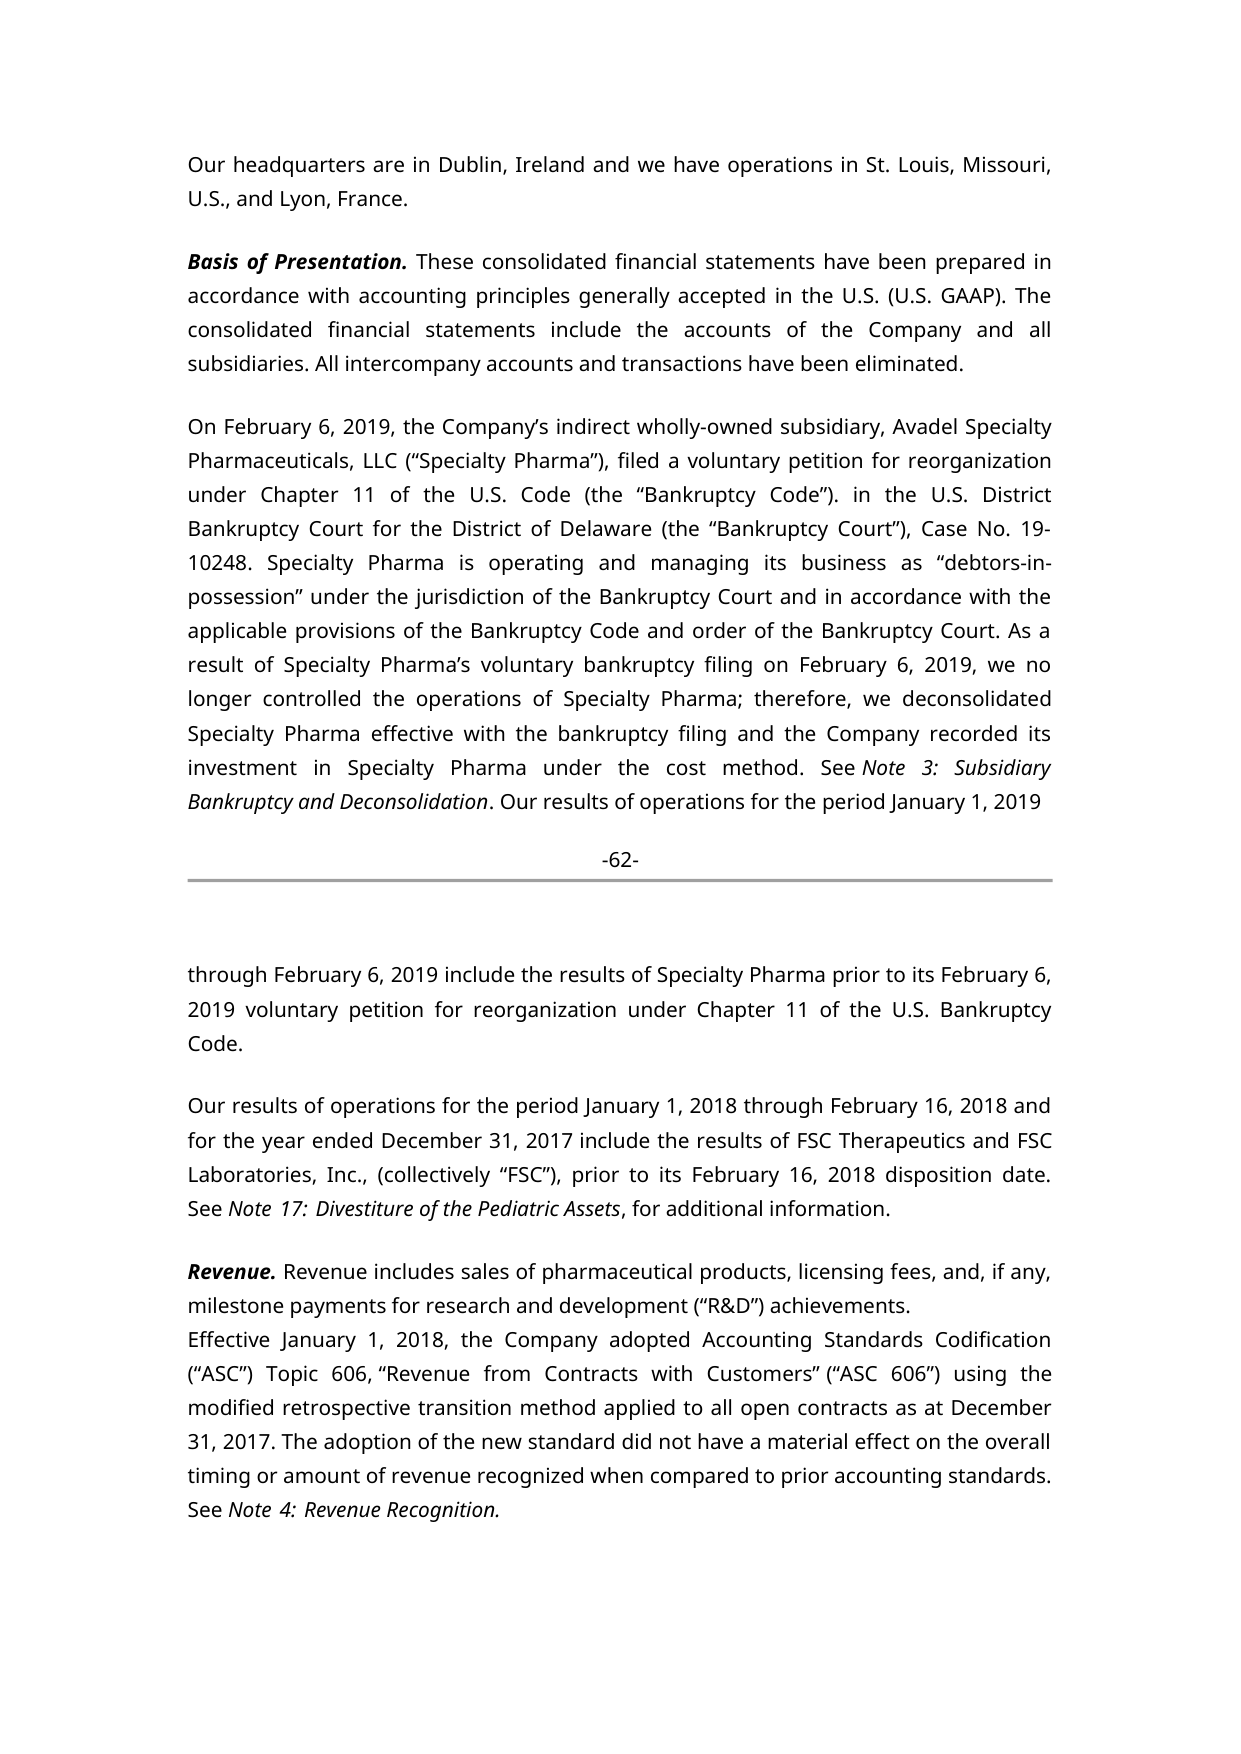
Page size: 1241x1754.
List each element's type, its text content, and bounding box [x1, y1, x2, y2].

text Effective January 1, 2018, the Company adopted Accounting Standards Codification (“ASC”) Topic 606, “Revenue from Contracts with Customers” (“ASC 606”) using the modified retrospective transition method applied to all open contracts as at December 31, 2017. The adoption of the new standard did not have a material effect on the overall timing or amount of revenue recognized when compared to prior accounting standards. See Note 4: Revenue Recognition. [187, 1325, 1053, 1524]
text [187, 150, 1053, 212]
text On February 6, 2019, the Company’s indirect wholly-owned subsidiary, Avadel Specialty Pharmaceuticals, LLC (“Specialty Pharma”), filed a voluntary petition for reorganization under Chapter 11 of the U.S. Code (the “Bankruptcy Code”). in the U.S. District Bankruptcy Court for the District of Delaware (the “Bankruptcy Court”), Case No. 19-10248. Specialty Pharma is operating and managing its business as “debtors-in-possession” under the jurisdiction of the Bankruptcy Court and in accordance with the applicable provisions of the Bankruptcy Code and order of the Bankruptcy Court. As a result of Specialty Pharma’s voluntary bankruptcy filing on February 6, 2019, we no longer controlled the operations of Specialty Pharma; therefore, we deconsolidated Specialty Pharma effective with the bankruptcy filing and the Company recorded its investment in Specialty Pharma under the cost method. See Note 3: Subsidiary Bankruptcy and Deconsolidation. Our results of operations for the period January 1, 2019 [187, 412, 1053, 815]
text Our results of operations for the period January 1, 2018 through February 16, 2018 and for the year ended December 31, 2017 include the results of FSC Therapeutics and FSC Laboratories, Inc., (collectively “FSC”), prior to its February 16, 2018 disposition date. See Note 17: Divestiture of the Pediatric Assets, for additional information. [187, 1092, 1053, 1222]
text -62- [187, 845, 1053, 873]
text Basis of Presentation. These consolidated financial statements have been prepared in accordance with accounting principles generally accepted in the U.S. (U.S. GAAP). The consolidated financial statements include the accounts of the Company and all subsidiaries. All intercompany accounts and transactions have been eliminated. [187, 247, 1053, 378]
text Revenue. Revenue includes sales of pharmaceutical products, licensing fees, and, if any, milestone payments for research and development (“R&D”) achievements. [187, 1257, 1053, 1319]
text through February 6, 2019 include the results of Specialty Pharma prior to its February 6, 2019 voluntary petition for reorganization under Chapter 11 of the U.S. Bankruptcy Code. [187, 961, 1053, 1057]
